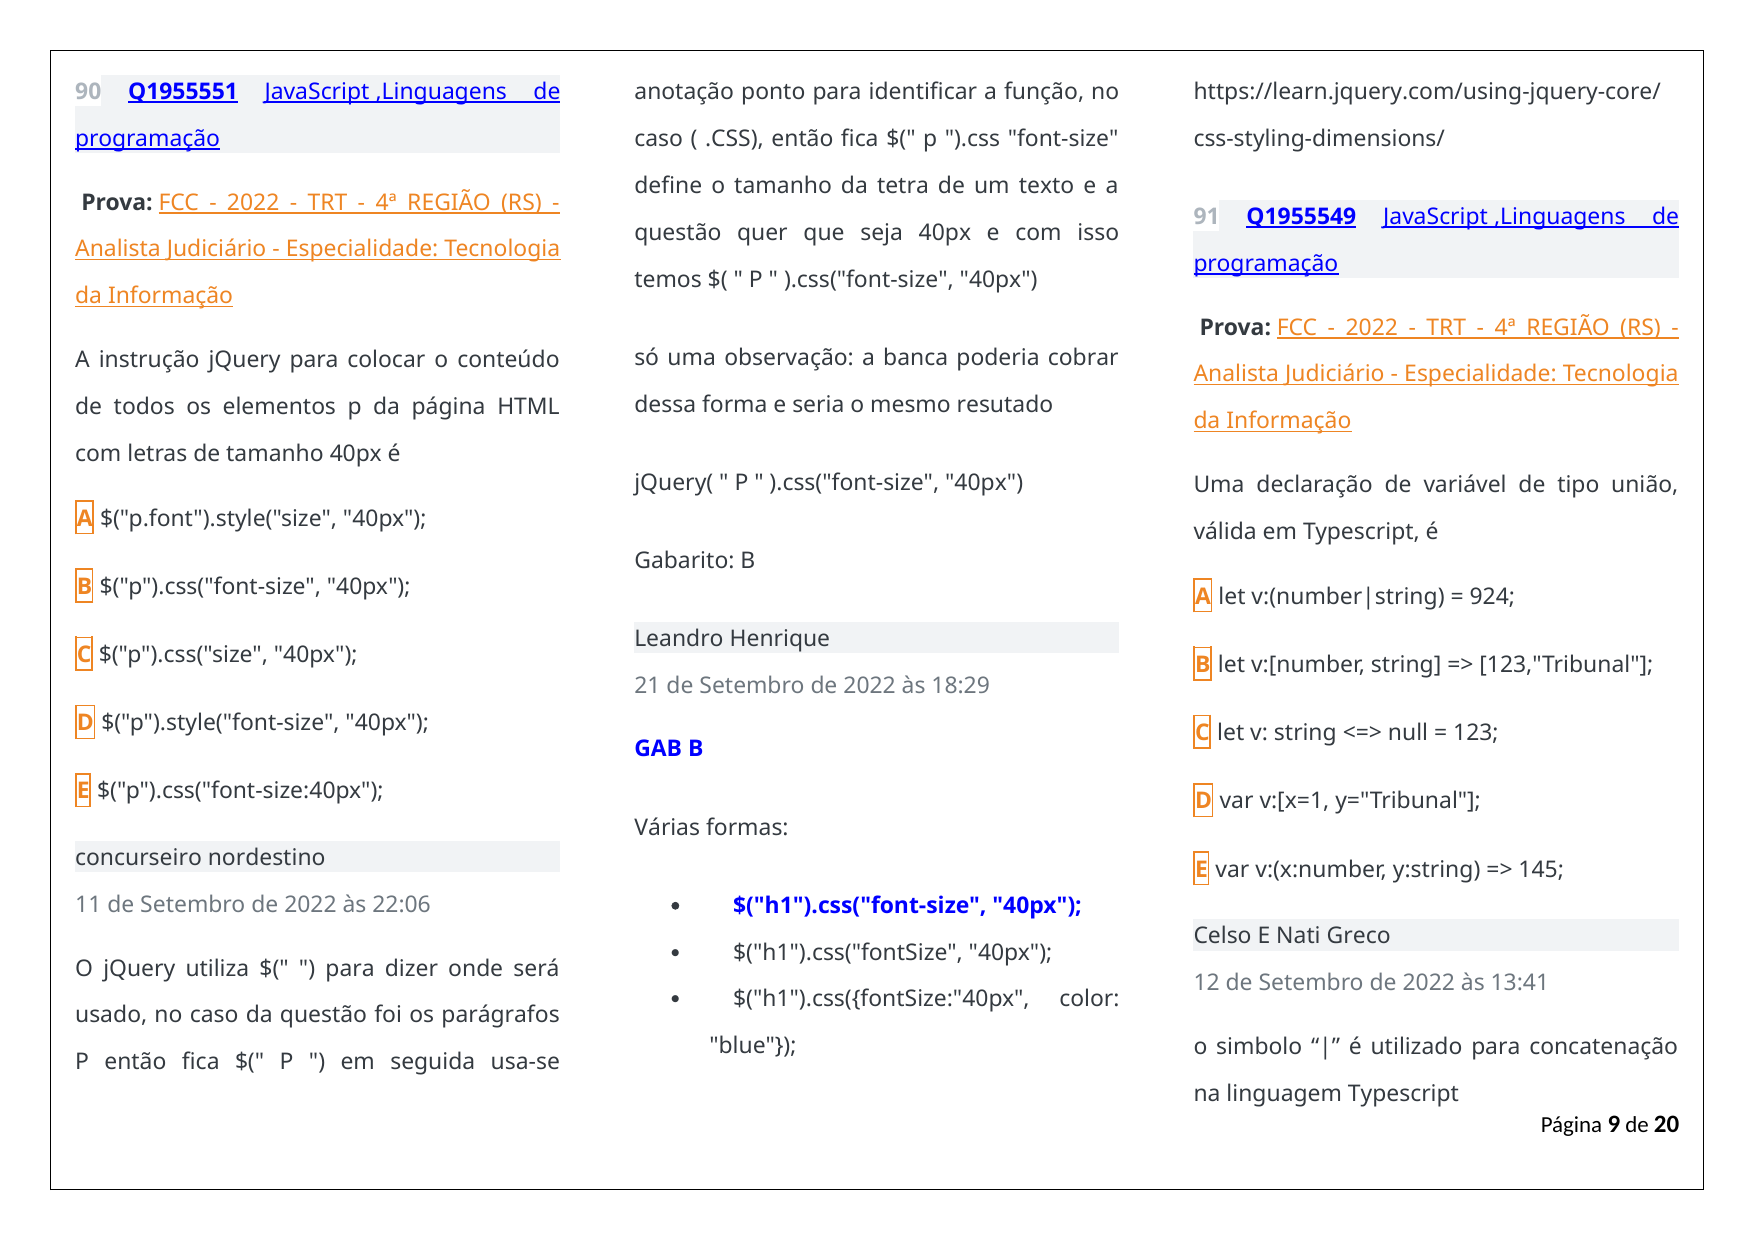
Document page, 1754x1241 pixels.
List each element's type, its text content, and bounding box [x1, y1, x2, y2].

text C let v: string <=> null = 123; [1211, 714, 1679, 749]
text Prova: FCC - 2022 - TRT - 4ª REGIÃO (RS) - Analista Judiciário - Especialidade: Tecnologia da Informação [75, 260, 560, 310]
text Várias formas: [634, 810, 1119, 842]
text D $("p").style("font-size", "40px"); [95, 705, 560, 739]
text B $("p").css("font-size", "40px"); [93, 568, 560, 603]
text Celso E Nati Greco [1193, 919, 1679, 951]
text 11 de Setembro de 2022 às 22:06 [75, 888, 560, 919]
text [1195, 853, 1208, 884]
text só uma observação: a banca poderia cobrar dessa forma e seria o mesmo resutado [634, 341, 1119, 419]
text Gabarito: B [634, 544, 1119, 575]
text GAB B [634, 732, 1119, 763]
text Uma declaração de variável de tipo união, válida em Typescript, é [1193, 468, 1679, 546]
text Prova: FCC - 2022 - TRT - 4ª REGIÃO (RS) - Analista Judiciário - Especialidade: Tecnologia da Informação [1193, 385, 1679, 435]
text A instrução jQuery para colocar o conteúdo de todos os elementos p da página HTML com letras de tamanho 40px é [75, 343, 560, 468]
text E $("p").css("font-size:40px"); [91, 773, 560, 807]
text 91 Q1955549 JavaScript ,Linguagens de programação [1193, 200, 1679, 278]
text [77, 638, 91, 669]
text Prova: FCC - 2022 - TRT - 4ª REGIÃO (RS) - Analista Judiciário - Especialidade: Tecnologia da Informação [1193, 310, 1679, 384]
text o simbolo “|” é utilizado para concatenação na linguagem Typescript [1193, 1030, 1679, 1108]
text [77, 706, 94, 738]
text O jQuery utiliza $(" ") para dizer onde será usado, no caso da questão foi os parágrafos P então fica $(" P ") em seguida usa-se anotação ponto para identificar a função, no caso ( .CSS), então fica $(" p ").css "font-size" define o tamanho da tetra de um texto e a questão quer que seja 40px e com isso temos $( " P " ).css("font-size", "40px") [75, 952, 560, 1077]
text jQuery( " P " ).css("font-size", "40px") [634, 466, 1119, 497]
text concurseiro nordestino [75, 841, 560, 872]
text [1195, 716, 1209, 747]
text 12 de Setembro de 2022 às 13:41 [1193, 966, 1679, 997]
text D var v:[x=1, y="Tribunal"]; [1213, 783, 1679, 817]
list $("h1").css({fontSize:"40px", color: "blue"}); [672, 982, 1119, 1060]
text A let v:(number|string) = 924; [1212, 578, 1679, 612]
text B let v:[number, string] => [123,"Tribunal"]; [1212, 646, 1679, 681]
text https://learn.jquery.com/using-jquery-core/css-styling-dimensions/ [1193, 75, 1679, 153]
list $("h1").css("fontSize", "40px"); [672, 935, 1119, 967]
text 21 de Setembro de 2022 às 18:29 [634, 669, 1119, 700]
text 90 Q1955551 JavaScript ,Linguagens de programação [75, 75, 560, 153]
list $("h1").css("font-size", "40px"); [672, 888, 1119, 920]
text A $("p.font").style("size", "40px"); [94, 500, 560, 534]
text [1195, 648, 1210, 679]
text C $("p").css("size", "40px"); [93, 636, 560, 671]
text E var v:(x:number, y:string) => 145; [1209, 851, 1679, 885]
text O jQuery utiliza $(" ") para dizer onde será usado, no caso da questão foi os parágrafos P então fica $(" P ") em seguida usa-se anotação ponto para identificar a função, no caso ( .CSS), então fica $(" p ").css "font-size" define o tamanho da tetra de um texto e a questão quer que seja 40px e com isso temos $( " P " ).css("font-size", "40px") [634, 75, 1119, 294]
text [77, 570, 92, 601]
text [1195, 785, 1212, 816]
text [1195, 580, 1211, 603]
text Leandro Henrique [634, 622, 1119, 653]
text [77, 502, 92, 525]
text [75, 185, 560, 259]
